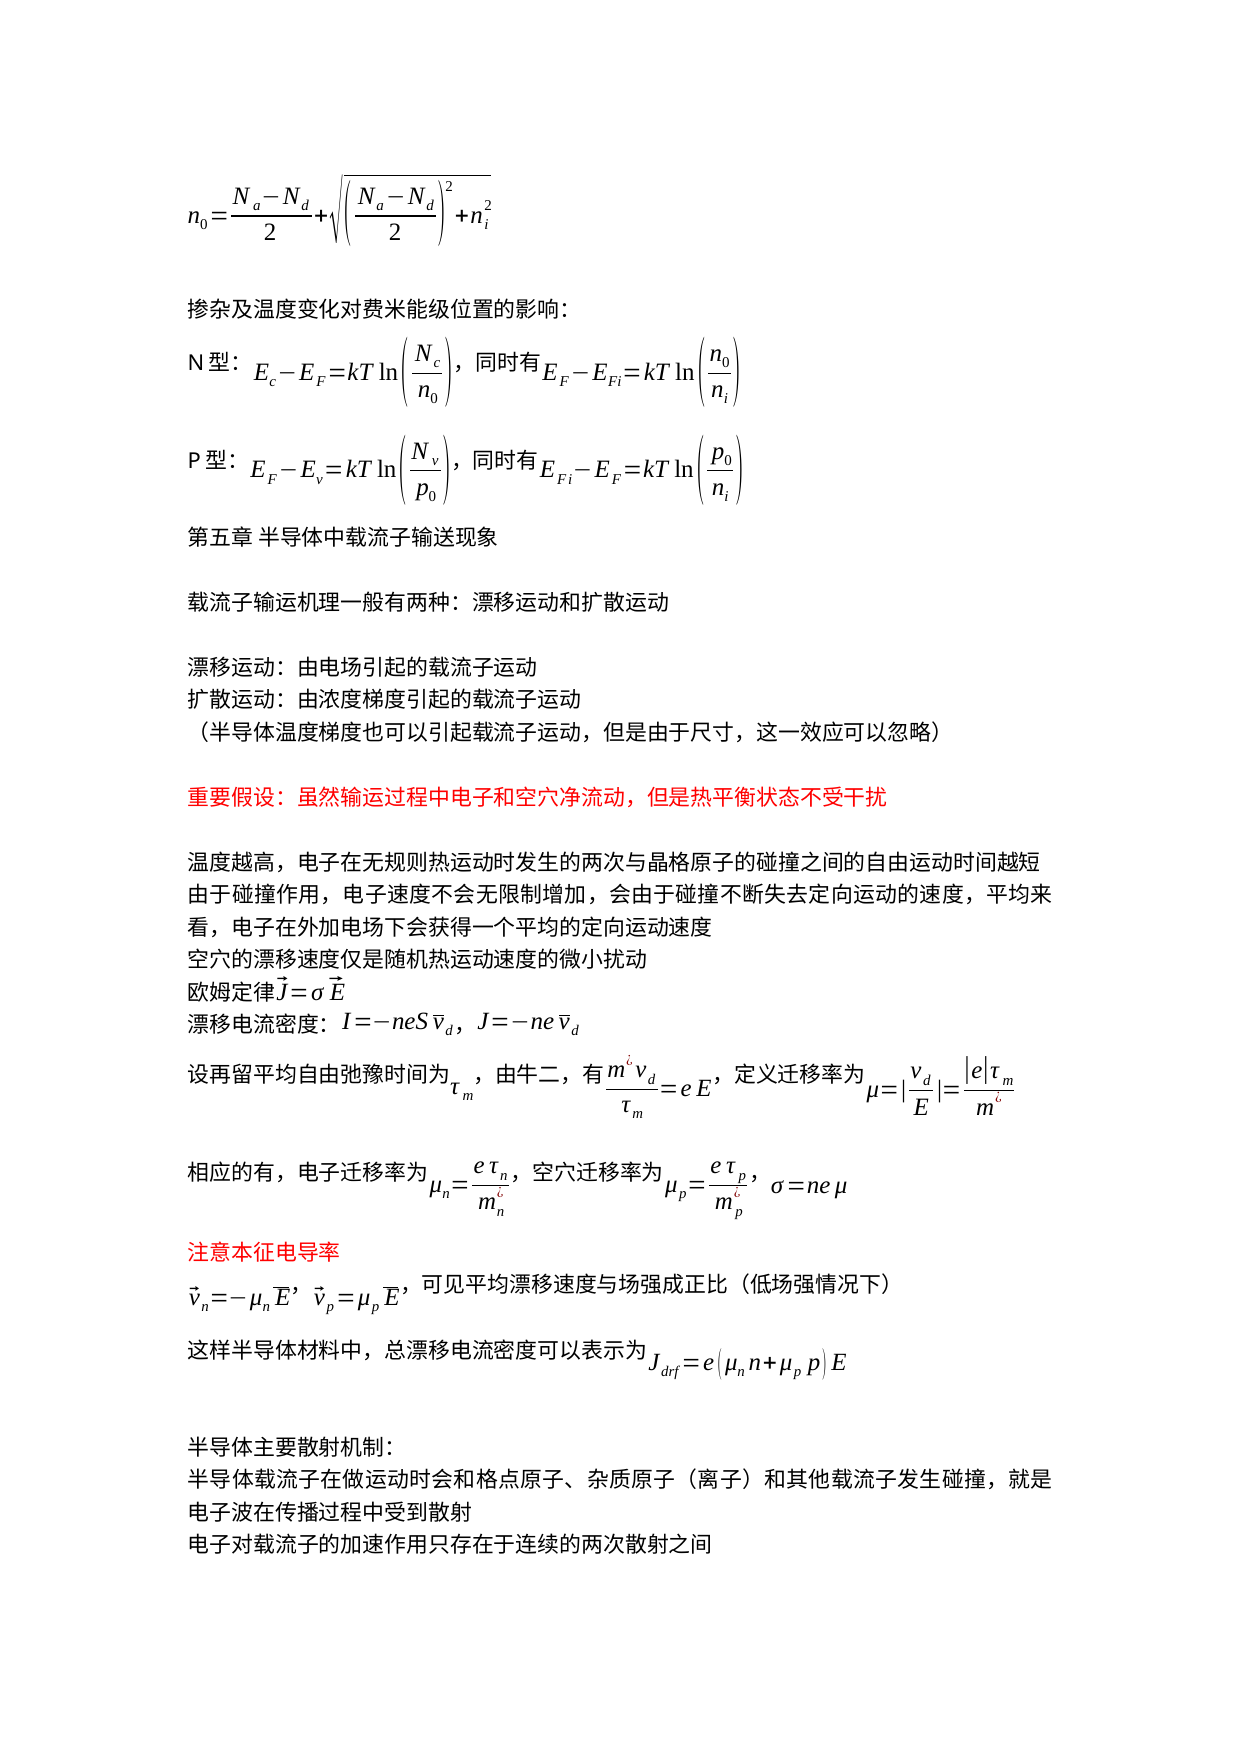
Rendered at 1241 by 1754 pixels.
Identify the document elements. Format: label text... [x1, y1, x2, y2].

text （半导体温度梯度也可以引起载流子运动，但是由于尺寸，这一效应可以忽略） [187, 714, 1053, 747]
text 第五章 半导体中载流子输送现象 [187, 519, 1053, 552]
text N型：，同时有 [187, 324, 1053, 422]
text 半导体主要散射机制： [187, 1429, 1053, 1462]
text 电子对载流子的加速作用只存在于连续的两次散射之间 [187, 1527, 1053, 1559]
text 扩散运动：由浓度梯度引起的载流子运动 [187, 682, 1053, 714]
text 掺杂及温度变化对费米能级位置的影响： [187, 292, 1053, 324]
text 由于碰撞作用，电子速度不会无限制增加，会由于碰撞不断失去定向运动的速度，平均来看，电子在外加电场下会获得一个平均的定向运动速度 [187, 877, 1053, 942]
text 半导体载流子在做运动时会和格点原子、杂质原子（离子）和其他载流子发生碰撞，就是电子波在传播过程中受到散射 [187, 1462, 1053, 1527]
text P型：，同时有 [187, 422, 1053, 519]
text 注意本征电导率 [187, 1234, 1053, 1267]
text 设再留平均自由弛豫时间为，由牛二，有，定义迁移率为 [187, 1039, 1053, 1137]
text ，，可见平均漂移速度与场强成正比（低场强情况下） [187, 1267, 1053, 1332]
text 漂移电流密度：， [187, 1007, 1053, 1039]
text 重要假设：虽然输运过程中电子和空穴净流动，但是热平衡状态不受干扰 [187, 779, 1053, 812]
text 这样半导体材料中，总漂移电流密度可以表示为 [187, 1332, 1053, 1397]
text 载流子输运机理一般有两种：漂移运动和扩散运动 [187, 584, 1053, 617]
text 欧姆定律 [187, 974, 1053, 1007]
text 空穴的漂移速度仅是随机热运动速度的微小扰动 [187, 942, 1053, 974]
text 温度越高，电子在无规则热运动时发生的两次与晶格原子的碰撞之间的自由运动时间越短 [187, 844, 1053, 877]
text 相应的有，电子迁移率为，空穴迁移率为， [187, 1137, 1053, 1234]
text 漂移运动：由电场引起的载流子运动 [187, 649, 1053, 682]
text 完全电离时，有，得到， [187, 162, 1053, 259]
